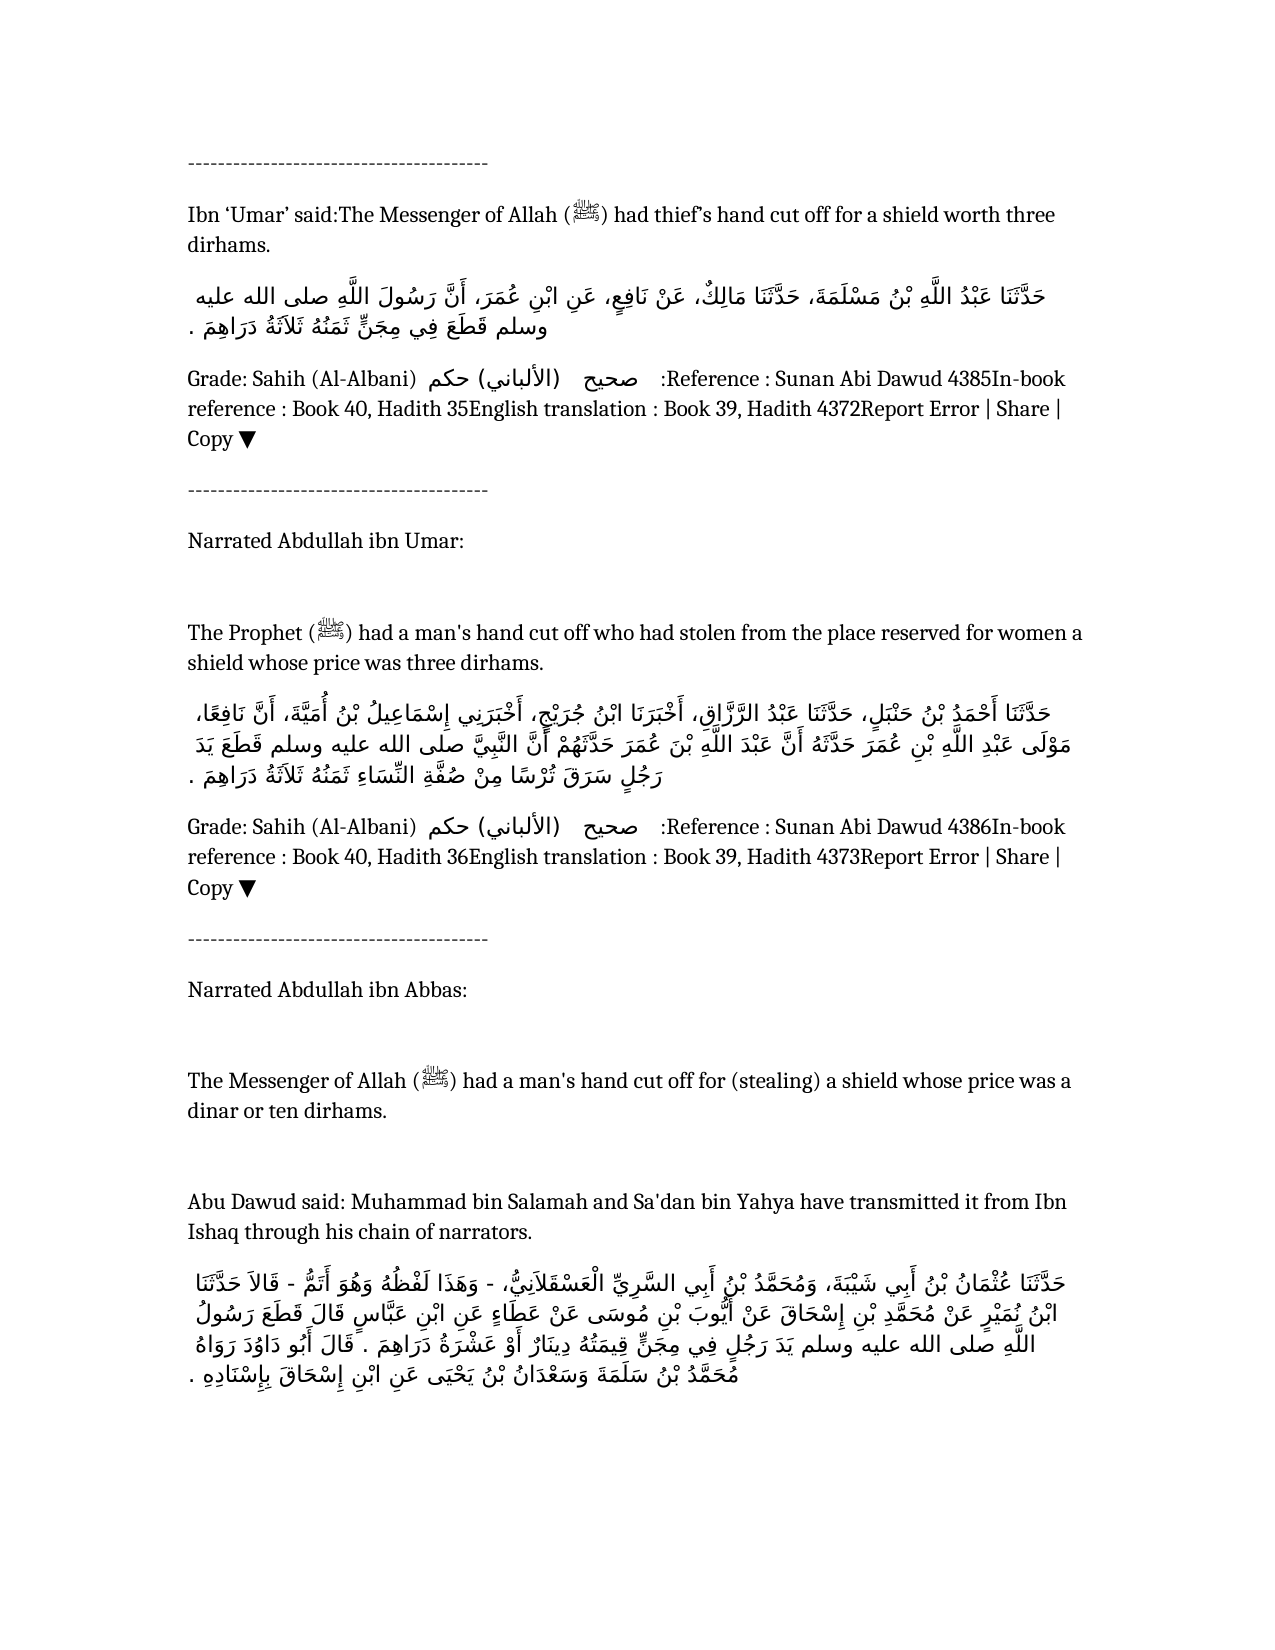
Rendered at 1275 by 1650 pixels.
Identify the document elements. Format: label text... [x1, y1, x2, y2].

text ---------------------------------------- [187, 477, 1087, 503]
text Grade: Sahih (Al-Albani) صحيح (الألباني) حكم :Reference : Sunan Abi Dawud 4386In-book reference : Book 40, Hadith 36English translation : Book 39, Hadith 4373Report Error | Share | Copy ▼ [187, 813, 1087, 901]
text Grade: Sahih (Al-Albani) صحيح (الألباني) حكم :Reference : Sunan Abi Dawud 4385In-book reference : Book 40, Hadith 35English translation : Book 39, Hadith 4372Report Error | Share | Copy ▼ [187, 365, 1087, 452]
text Narrated Abdullah ibn Abbas: The Messenger of Allah (ﷺ) had a man's hand cut off for (stealing) a shield whose price was a dinar or ten dirhams. Abu Dawud said: Muhammad bin Salamah and Sa'dan bin Yahya have transmitted it from Ibn Ishaq through his chain of narrators. [187, 976, 1087, 1245]
text حَدَّثَنَا أَحْمَدُ بْنُ حَنْبَلٍ، حَدَّثَنَا عَبْدُ الرَّزَّاقِ، أَخْبَرَنَا ابْنُ جُرَيْجٍ، أَخْبَرَنِي إِسْمَاعِيلُ بْنُ أُمَيَّةَ، أَنَّ نَافِعًا، مَوْلَى عَبْدِ اللَّهِ بْنِ عُمَرَ حَدَّثَهُ أَنَّ عَبْدَ اللَّهِ بْنَ عُمَرَ حَدَّثَهُمْ أَنَّ النَّبِيَّ صلى الله عليه وسلم قَطَعَ يَدَ رَجُلٍ سَرَقَ تُرْسًا مِنْ صُفَّةِ النِّسَاءِ ثَمَنُهُ ثَلاَثَةُ دَرَاهِمَ ‏.‏ [187, 701, 1087, 788]
text حَدَّثَنَا عُثْمَانُ بْنُ أَبِي شَيْبَةَ، وَمُحَمَّدُ بْنُ أَبِي السَّرِيِّ الْعَسْقَلاَنِيُّ، - وَهَذَا لَفْظُهُ وَهُوَ أَتَمُّ - قَالاَ حَدَّثَنَا ابْنُ نُمَيْرٍ عَنْ مُحَمَّدِ بْنِ إِسْحَاقَ عَنْ أَيُّوبَ بْنِ مُوسَى عَنْ عَطَاءٍ عَنِ ابْنِ عَبَّاسٍ قَالَ قَطَعَ رَسُولُ اللَّهِ صلى الله عليه وسلم يَدَ رَجُلٍ فِي مِجَنٍّ قِيمَتُهُ دِينَارٌ أَوْ عَشْرَةُ دَرَاهِمَ ‏.‏ قَالَ أَبُو دَاوُدَ رَوَاهُ مُحَمَّدُ بْنُ سَلَمَةَ وَسَعْدَانُ بْنُ يَحْيَى عَنِ ابْنِ إِسْحَاقَ بِإِسْنَادِهِ ‏.‏ [187, 1270, 1087, 1388]
text حَدَّثَنَا عَبْدُ اللَّهِ بْنُ مَسْلَمَةَ، حَدَّثَنَا مَالِكٌ، عَنْ نَافِعٍ، عَنِ ابْنِ عُمَرَ، أَنَّ رَسُولَ اللَّهِ صلى الله عليه وسلم قَطَعَ فِي مِجَنٍّ ثَمَنُهُ ثَلاَثَةُ دَرَاهِمَ ‏.‏ [187, 283, 1087, 340]
text Narrated Abdullah ibn Umar: The Prophet (ﷺ) had a man's hand cut off who had stolen from the place reserved for women a shield whose price was three dirhams. [187, 528, 1087, 676]
text ---------------------------------------- [187, 150, 1087, 176]
text ---------------------------------------- [187, 925, 1087, 952]
text Ibn ‘Umar’ said:The Messenger of Allah (ﷺ) had thief’s hand cut off for a shield worth three dirhams. [187, 201, 1087, 258]
